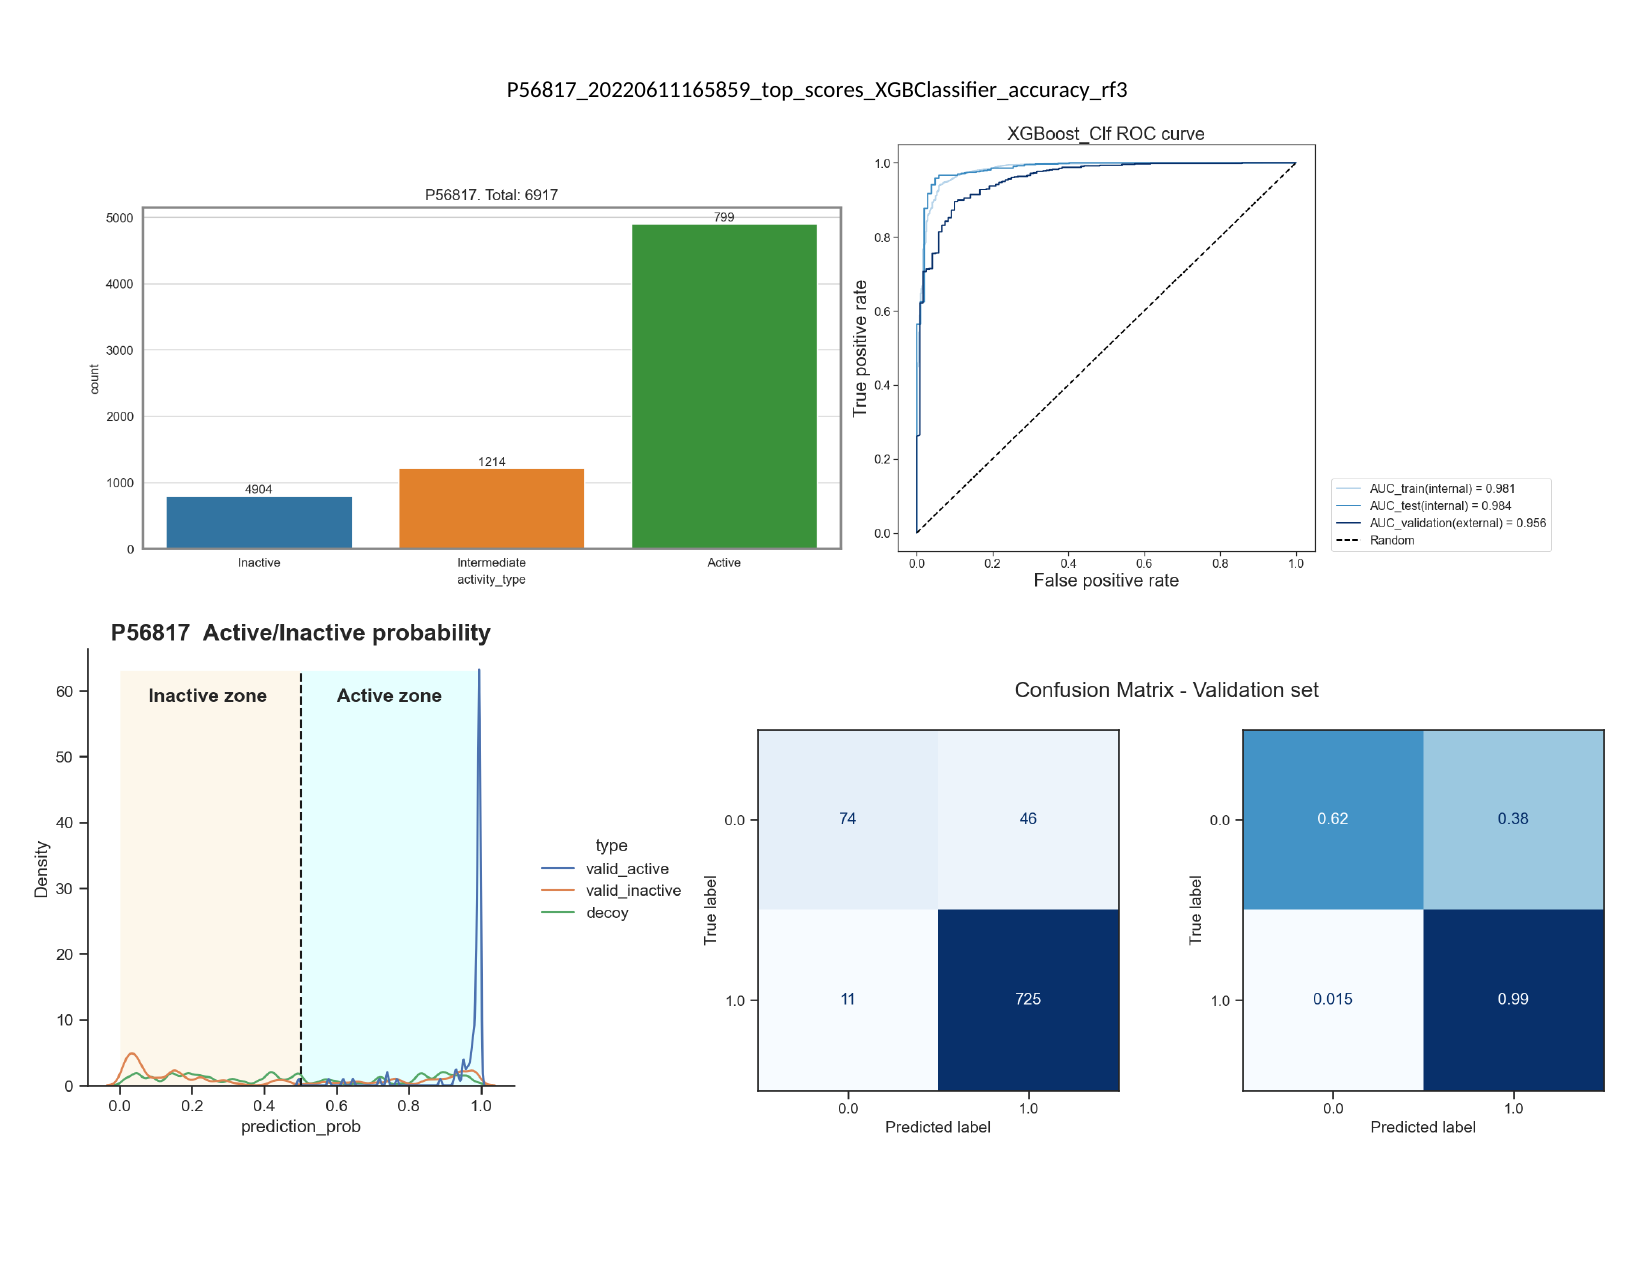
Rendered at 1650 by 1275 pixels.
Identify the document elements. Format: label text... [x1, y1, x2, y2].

text P56817_20220611165859_top_scores_XGBClassifier_accuracy_rf3 [15, 75, 1620, 103]
picture [80, 121, 1556, 595]
picture [23, 613, 1613, 1145]
